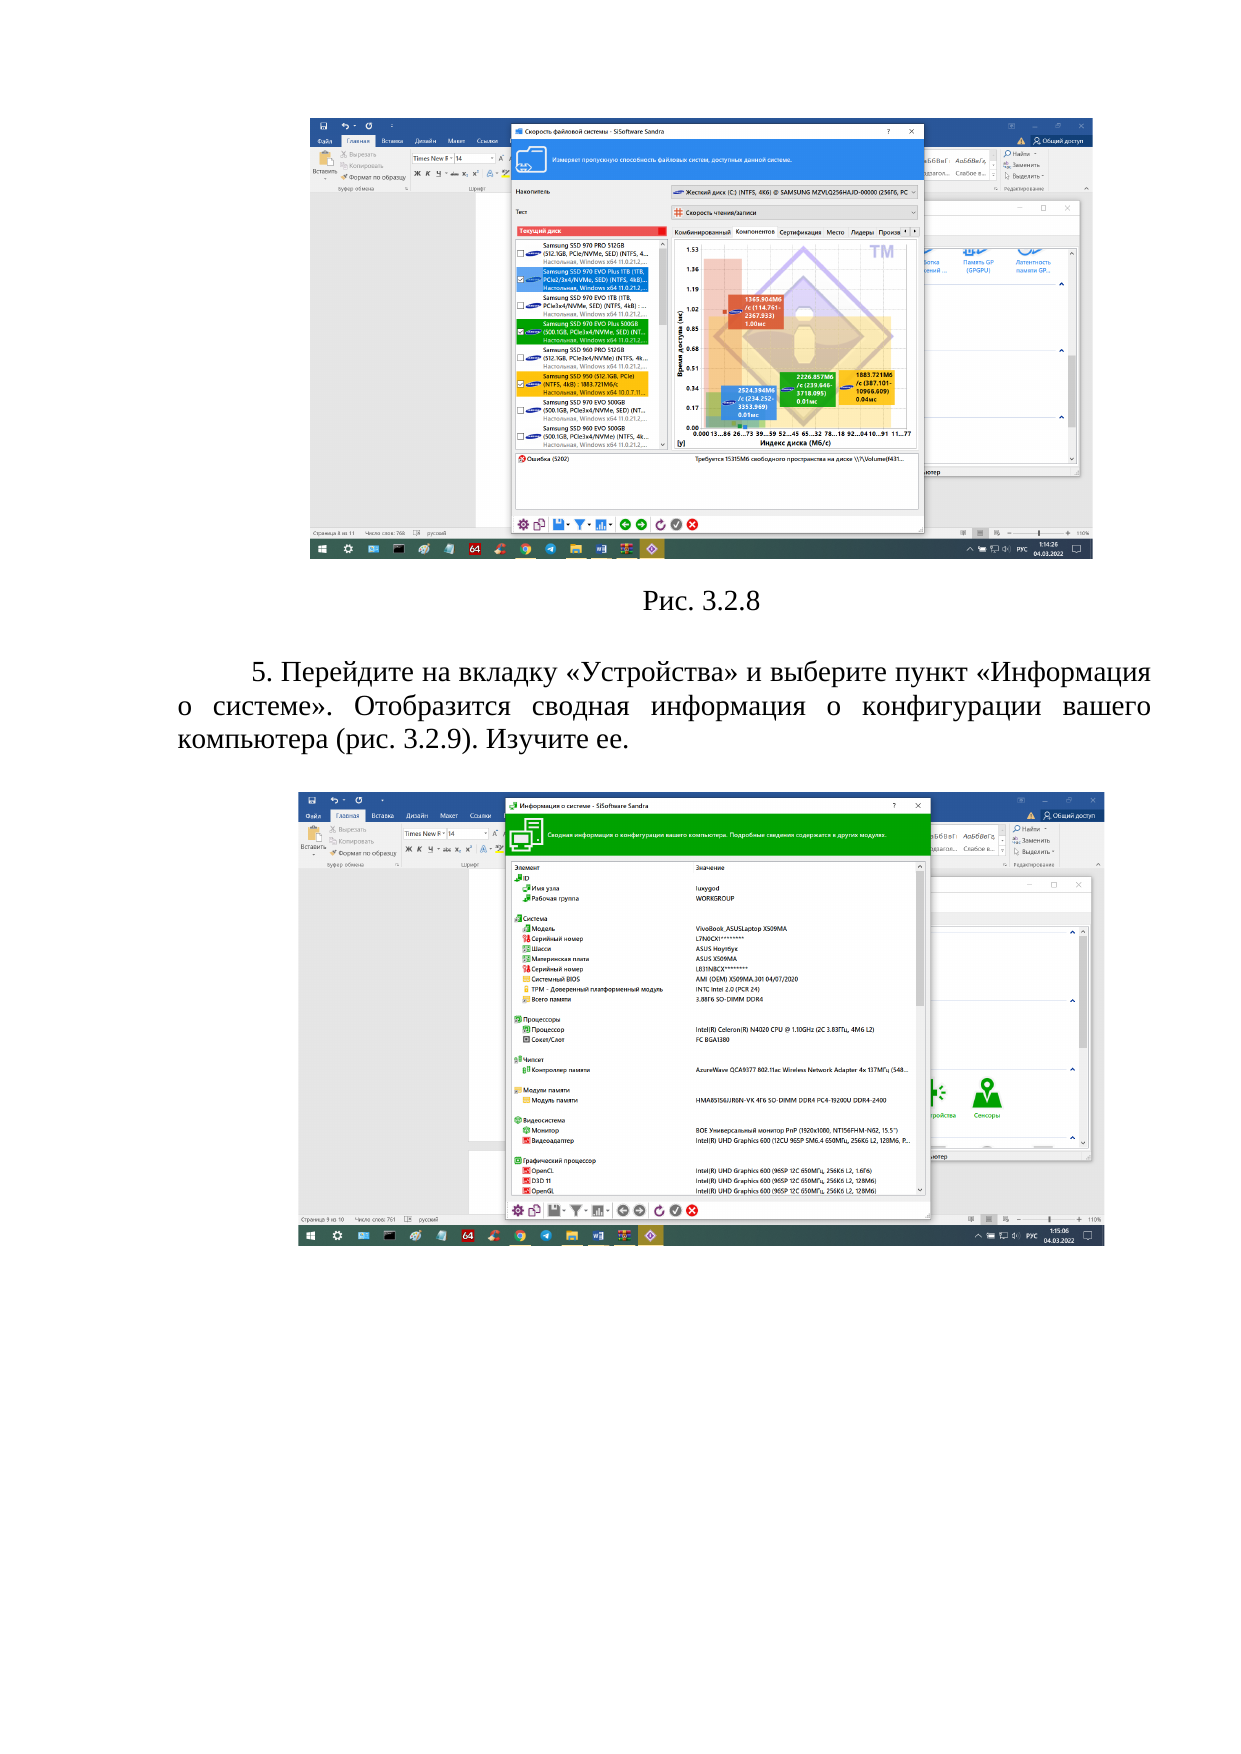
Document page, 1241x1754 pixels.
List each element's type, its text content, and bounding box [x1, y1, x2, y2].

picture [298, 792, 1105, 1246]
text Рис. 3.2.8 [177, 583, 1152, 617]
picture [310, 118, 1093, 559]
list Перейдите на вкладку «Устройства» и выберите пункт «Информация о системе». Отобразится сводная информация о конфигурации вашего компьютера (рис. 3.2.9). Изучите ее. [177, 654, 1152, 755]
